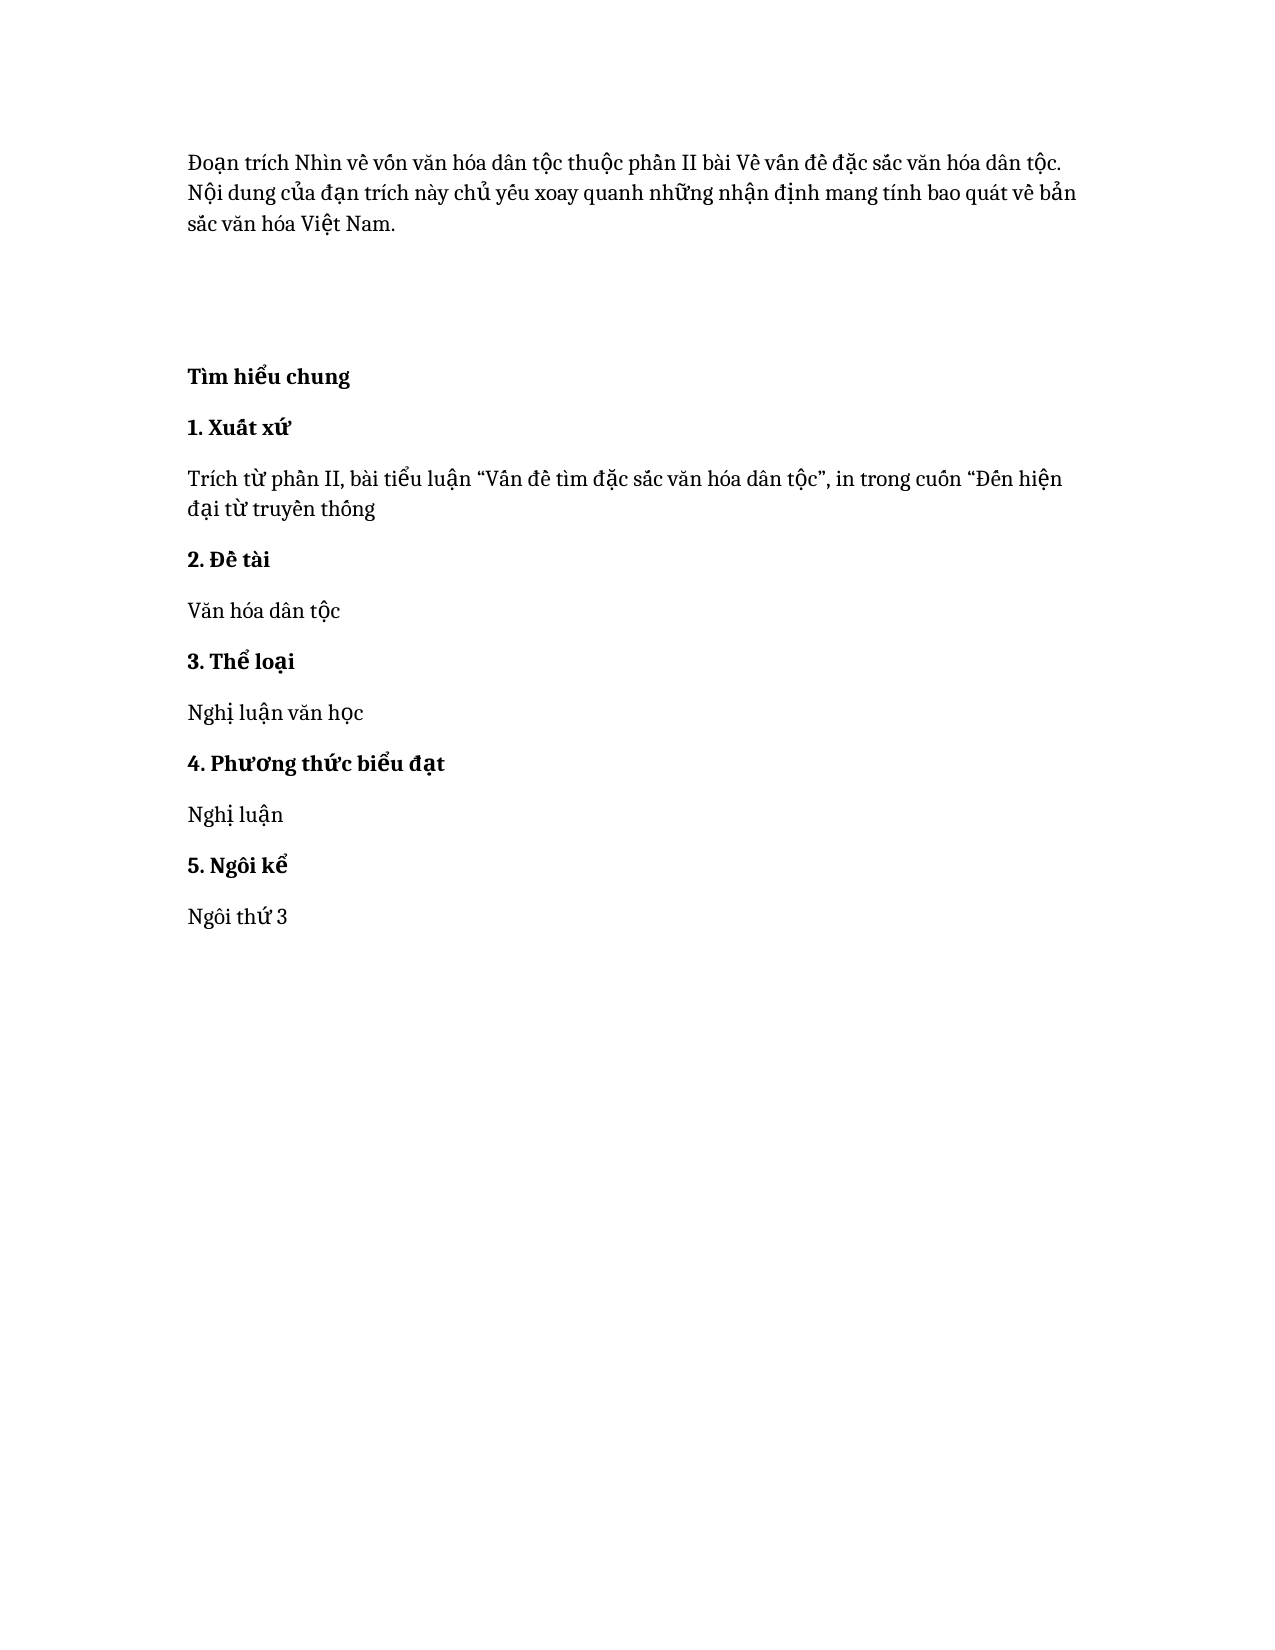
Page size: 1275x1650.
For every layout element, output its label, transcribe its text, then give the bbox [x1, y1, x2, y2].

text 5. Ngôi kể [187, 853, 1087, 879]
text 1. Xuất xứ [187, 414, 1087, 441]
text Tìm hiểu chung [187, 363, 1087, 390]
text Trích từ phần II, bài tiểu luận “Vấn đề tìm đặc sắc văn hóa dân tộc”, in trong cuốn “Đến hiện đại từ truyền thống [187, 466, 1087, 522]
text Văn hóa dân tộc [187, 598, 1087, 624]
text Đoạn trích Nhìn về vốn văn hóa dân tộc thuộc phần II bài Về vấn đề đặc sắc văn hóa dân tộc. Nội dung của đạn trích này chủ yếu xoay quanh những nhận định mang tính bao quát về bản sắc văn hóa Việt Nam. [187, 150, 1087, 237]
text 4. Phương thức biểu đạt [187, 751, 1087, 777]
text Nghị luận văn học [187, 700, 1087, 726]
text Ngôi thứ 3 [187, 904, 1087, 931]
text 3. Thể loại [187, 649, 1087, 675]
text 2. Đề tài [187, 547, 1087, 573]
text Nghị luận [187, 802, 1087, 828]
